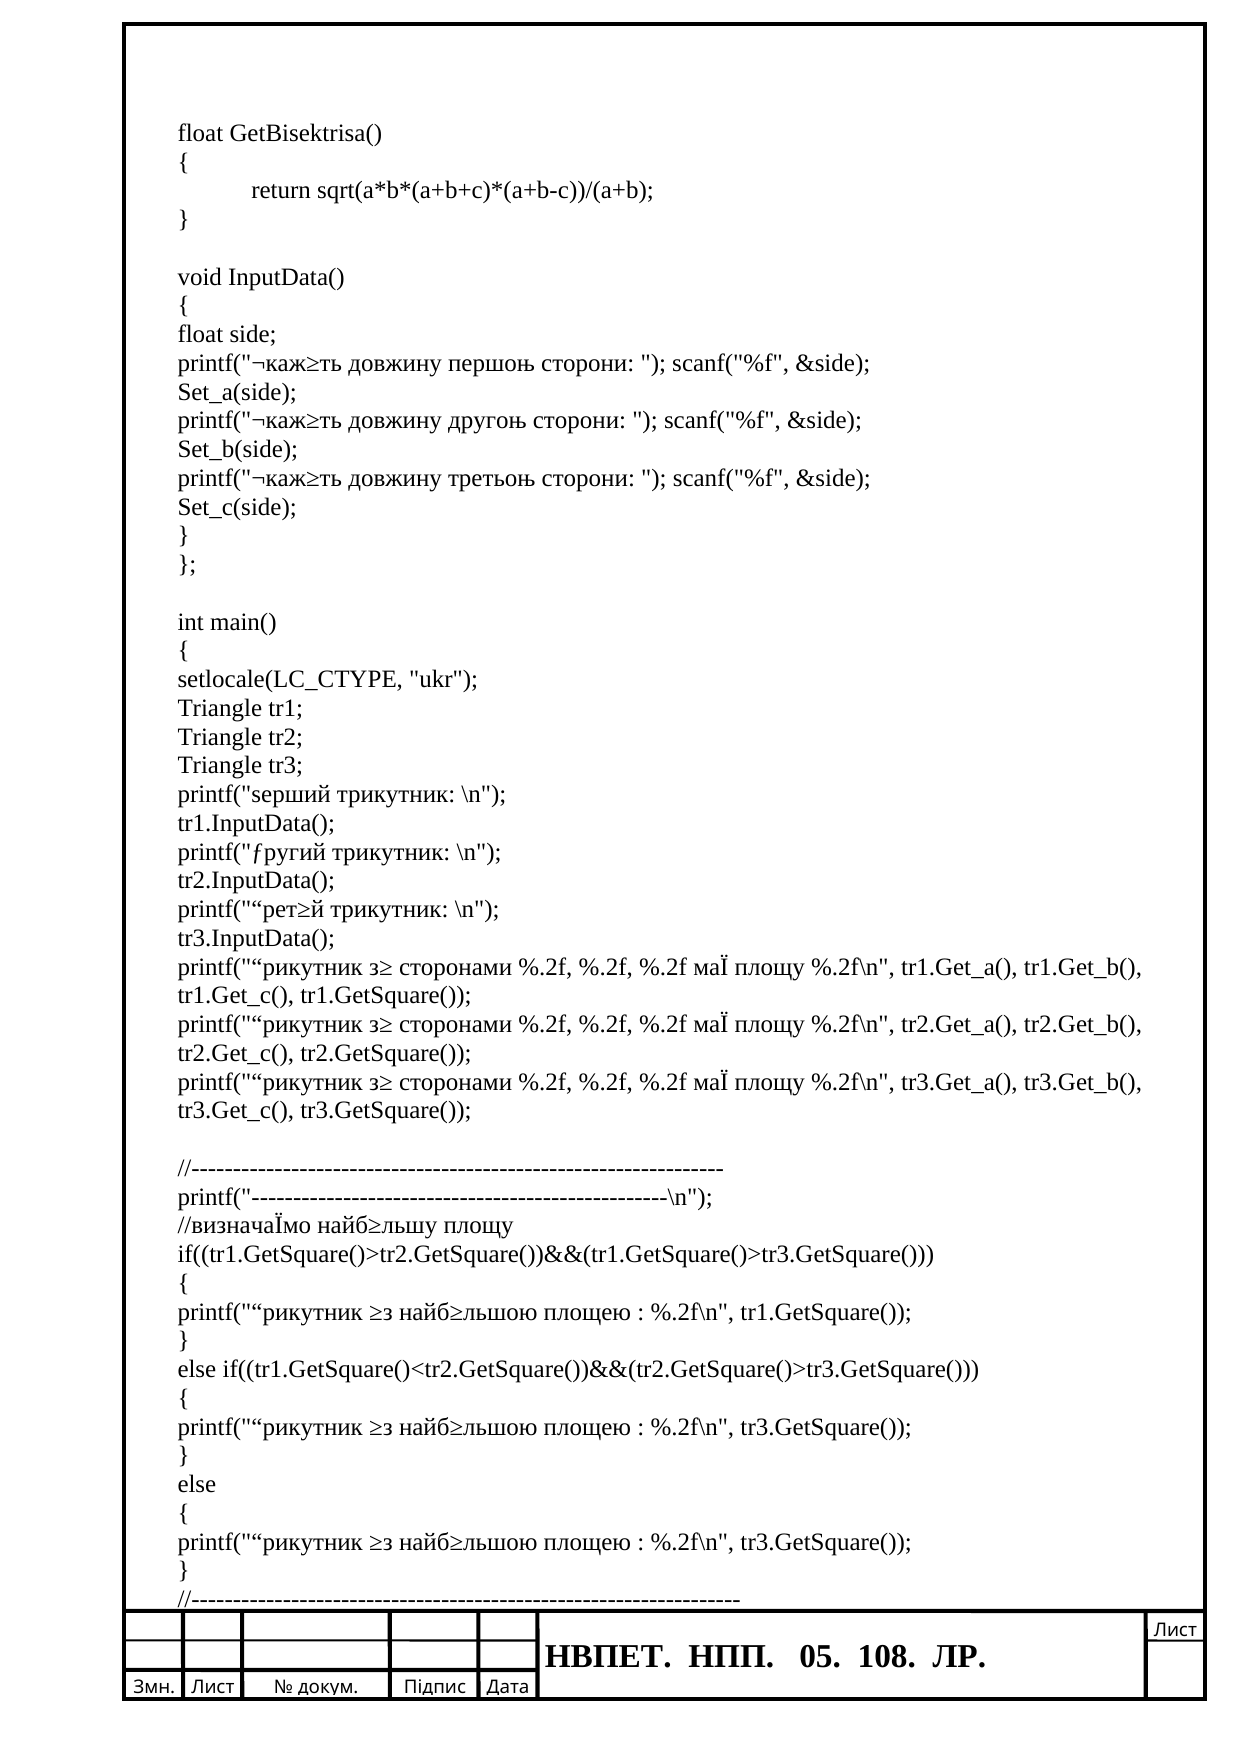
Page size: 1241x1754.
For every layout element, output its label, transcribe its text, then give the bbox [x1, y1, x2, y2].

text printf("“рет≥й трикутник: \n"); [177, 894, 1152, 923]
text printf("“рикутник з≥ сторонами %.2f, %.2f, %.2f маЇ площу %.2f\n", tr3.Get_a(), tr3.Get_b(), tr3.Get_c(), tr3.GetSquare()); [177, 1067, 1152, 1124]
text Set_a(side); [177, 377, 1152, 406]
text printf("¬каж≥ть довжину третьоњ сторони: "); scanf("%f", &side); [177, 463, 1152, 492]
text return sqrt(a*b*(a+b+c)*(a+b-c))/(a+b); [177, 176, 1152, 204]
text { [177, 291, 1152, 319]
text printf("“рикутник ≥з найб≥льшою площею : %.2f\n", tr3.GetSquare()); [177, 1412, 1152, 1441]
text Set_b(side); [177, 434, 1152, 463]
text }; [177, 549, 1152, 578]
text printf("¬каж≥ть довжину другоњ сторони: "); scanf("%f", &side); [177, 406, 1152, 434]
text if((tr1.GetSquare()>tr2.GetSquare())&&(tr1.GetSquare()>tr3.GetSquare())) [177, 1239, 1152, 1268]
text float GetBisektrisa() [177, 118, 1152, 147]
text void InputData() [177, 262, 1152, 291]
text { [177, 1383, 1152, 1412]
text printf("“рикутник з≥ сторонами %.2f, %.2f, %.2f маЇ площу %.2f\n", tr1.Get_a(), tr1.Get_b(), tr1.Get_c(), tr1.GetSquare()); [177, 952, 1152, 1009]
text int main() [177, 607, 1152, 636]
text Triangle tr1; [177, 693, 1152, 722]
text { [177, 1268, 1152, 1297]
text { [177, 636, 1152, 664]
text printf("ƒругий трикутник: \n"); [177, 837, 1152, 866]
text //------------------------------------------------------------------ [177, 1584, 1152, 1613]
text Triangle tr2; [177, 722, 1152, 751]
text tr1.InputData(); [177, 808, 1152, 837]
text //---------------------------------------------------------------- [177, 1153, 1152, 1182]
text Triangle tr3; [177, 751, 1152, 779]
text } [177, 1326, 1152, 1354]
text else if((tr1.GetSquare()<tr2.GetSquare())&&(tr2.GetSquare()>tr3.GetSquare())) [177, 1354, 1152, 1383]
text } [177, 204, 1152, 233]
text } [177, 1441, 1152, 1469]
text setlocale(LC_CTYPE, "ukr"); [177, 664, 1152, 693]
text tr2.InputData(); [177, 866, 1152, 894]
text } [177, 521, 1152, 549]
text //визначаЇмо найб≥льшу площу [177, 1211, 1152, 1239]
text float side; [177, 319, 1152, 348]
text printf("“рикутник з≥ сторонами %.2f, %.2f, %.2f маЇ площу %.2f\n", tr2.Get_a(), tr2.Get_b(), tr2.Get_c(), tr2.GetSquare()); [177, 1009, 1152, 1067]
text printf("ѕерший трикутник: \n"); [177, 779, 1152, 808]
text { [177, 147, 1152, 176]
text } [177, 1556, 1152, 1584]
text printf("¬каж≥ть довжину першоњ сторони: "); scanf("%f", &side); [177, 348, 1152, 377]
text tr3.InputData(); [177, 923, 1152, 952]
text printf("--------------------------------------------------\n"); [177, 1182, 1152, 1211]
text { [177, 1498, 1152, 1527]
text else [177, 1469, 1152, 1498]
text Set_c(side); [177, 492, 1152, 521]
text printf("“рикутник ≥з найб≥льшою площею : %.2f\n", tr1.GetSquare()); [177, 1297, 1152, 1326]
text printf("“рикутник ≥з найб≥льшою площею : %.2f\n", tr3.GetSquare()); [177, 1527, 1152, 1556]
